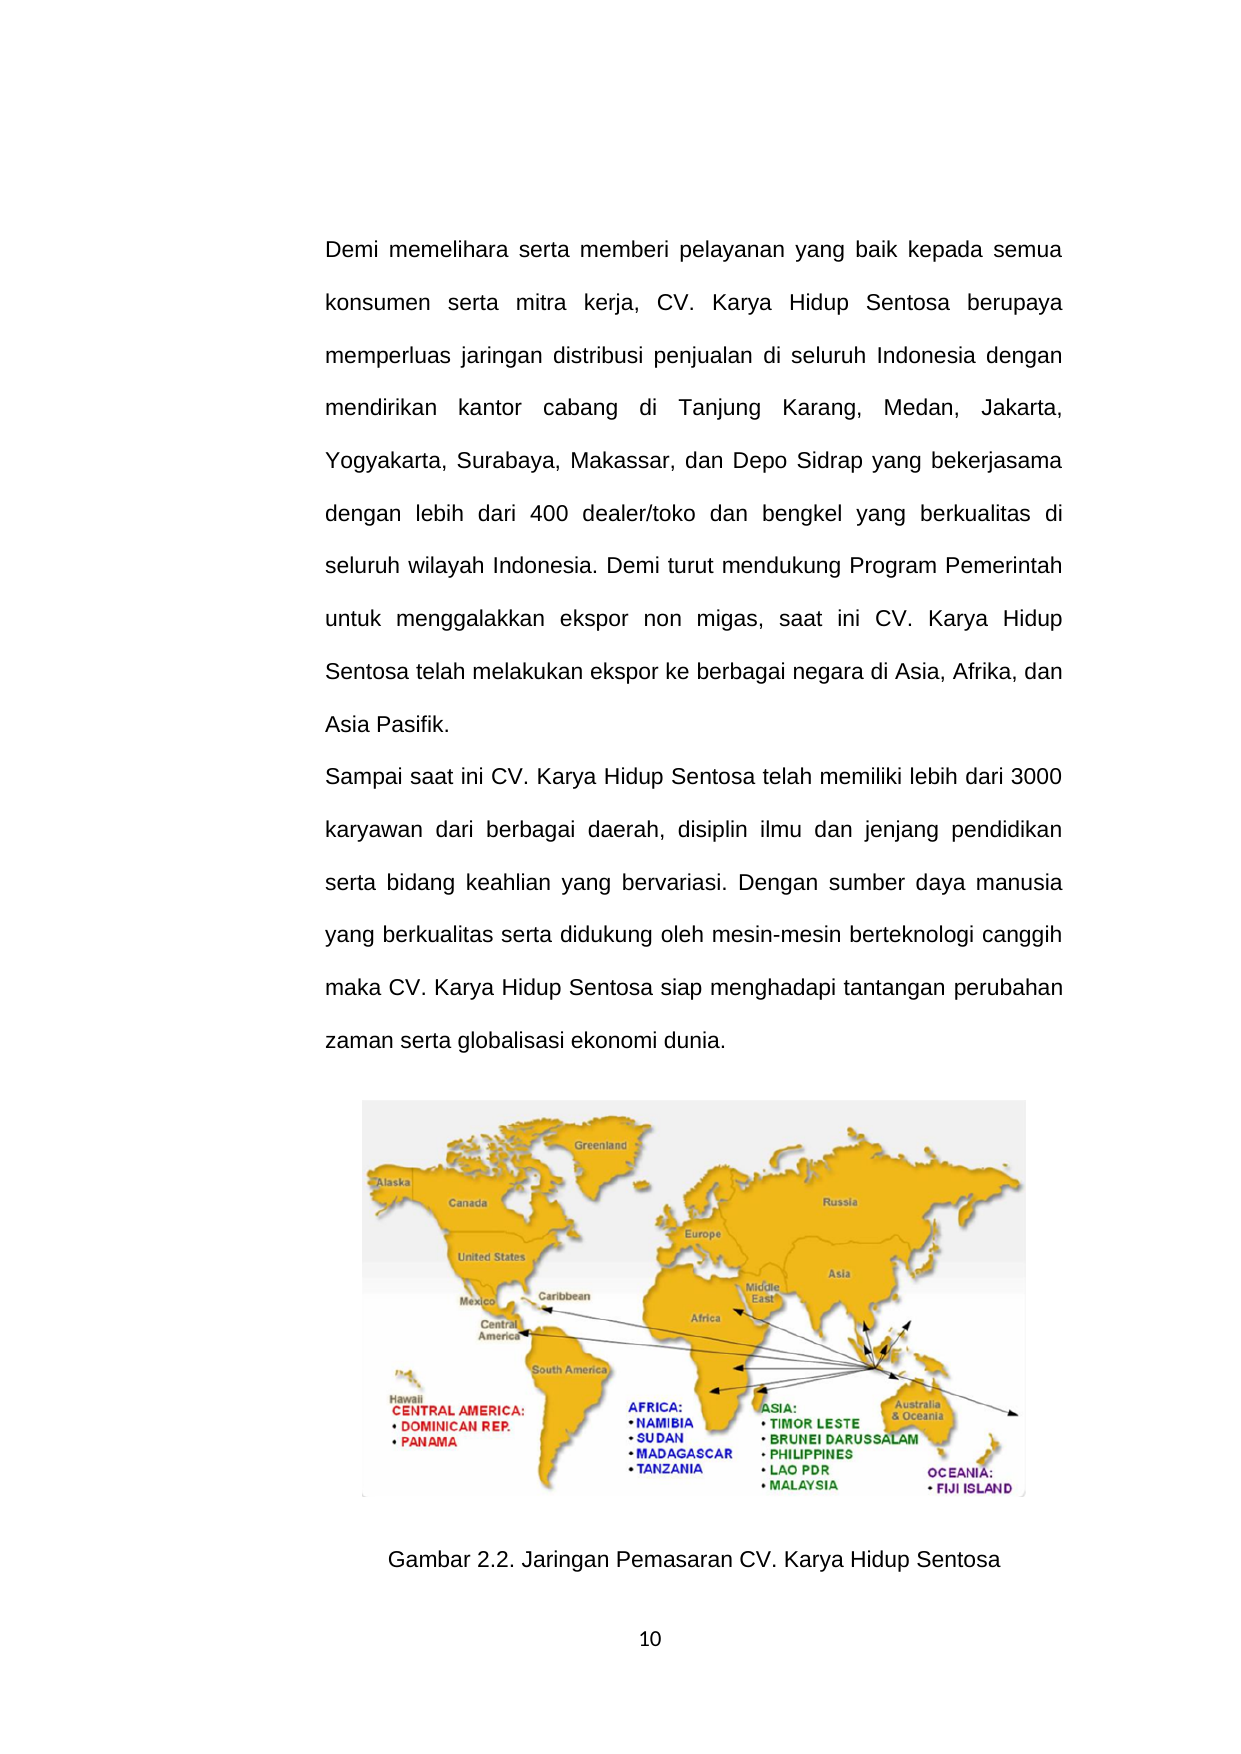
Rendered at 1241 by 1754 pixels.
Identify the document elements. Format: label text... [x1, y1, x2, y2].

picture [362, 1100, 1027, 1497]
text Gambar 2.2. Jaringan Pemasaran CV. Karya Hidup Sentosa [325, 1546, 1063, 1572]
text Sampai saat ini CV. Karya Hidup Sentosa telah memiliki lebih dari 3000 karyawan dari berbagai daerah, disiplin ilmu dan jenjang pendidikan serta bidang keahlian yang bervariasi. Dengan sumber daya manusia yang berkualitas serta didukung oleh mesin-mesin berteknologi canggih maka CV. Karya Hidup Sentosa siap menghadapi tantangan perubahan zaman serta globalisasi ekonomi dunia. [325, 763, 1063, 1053]
